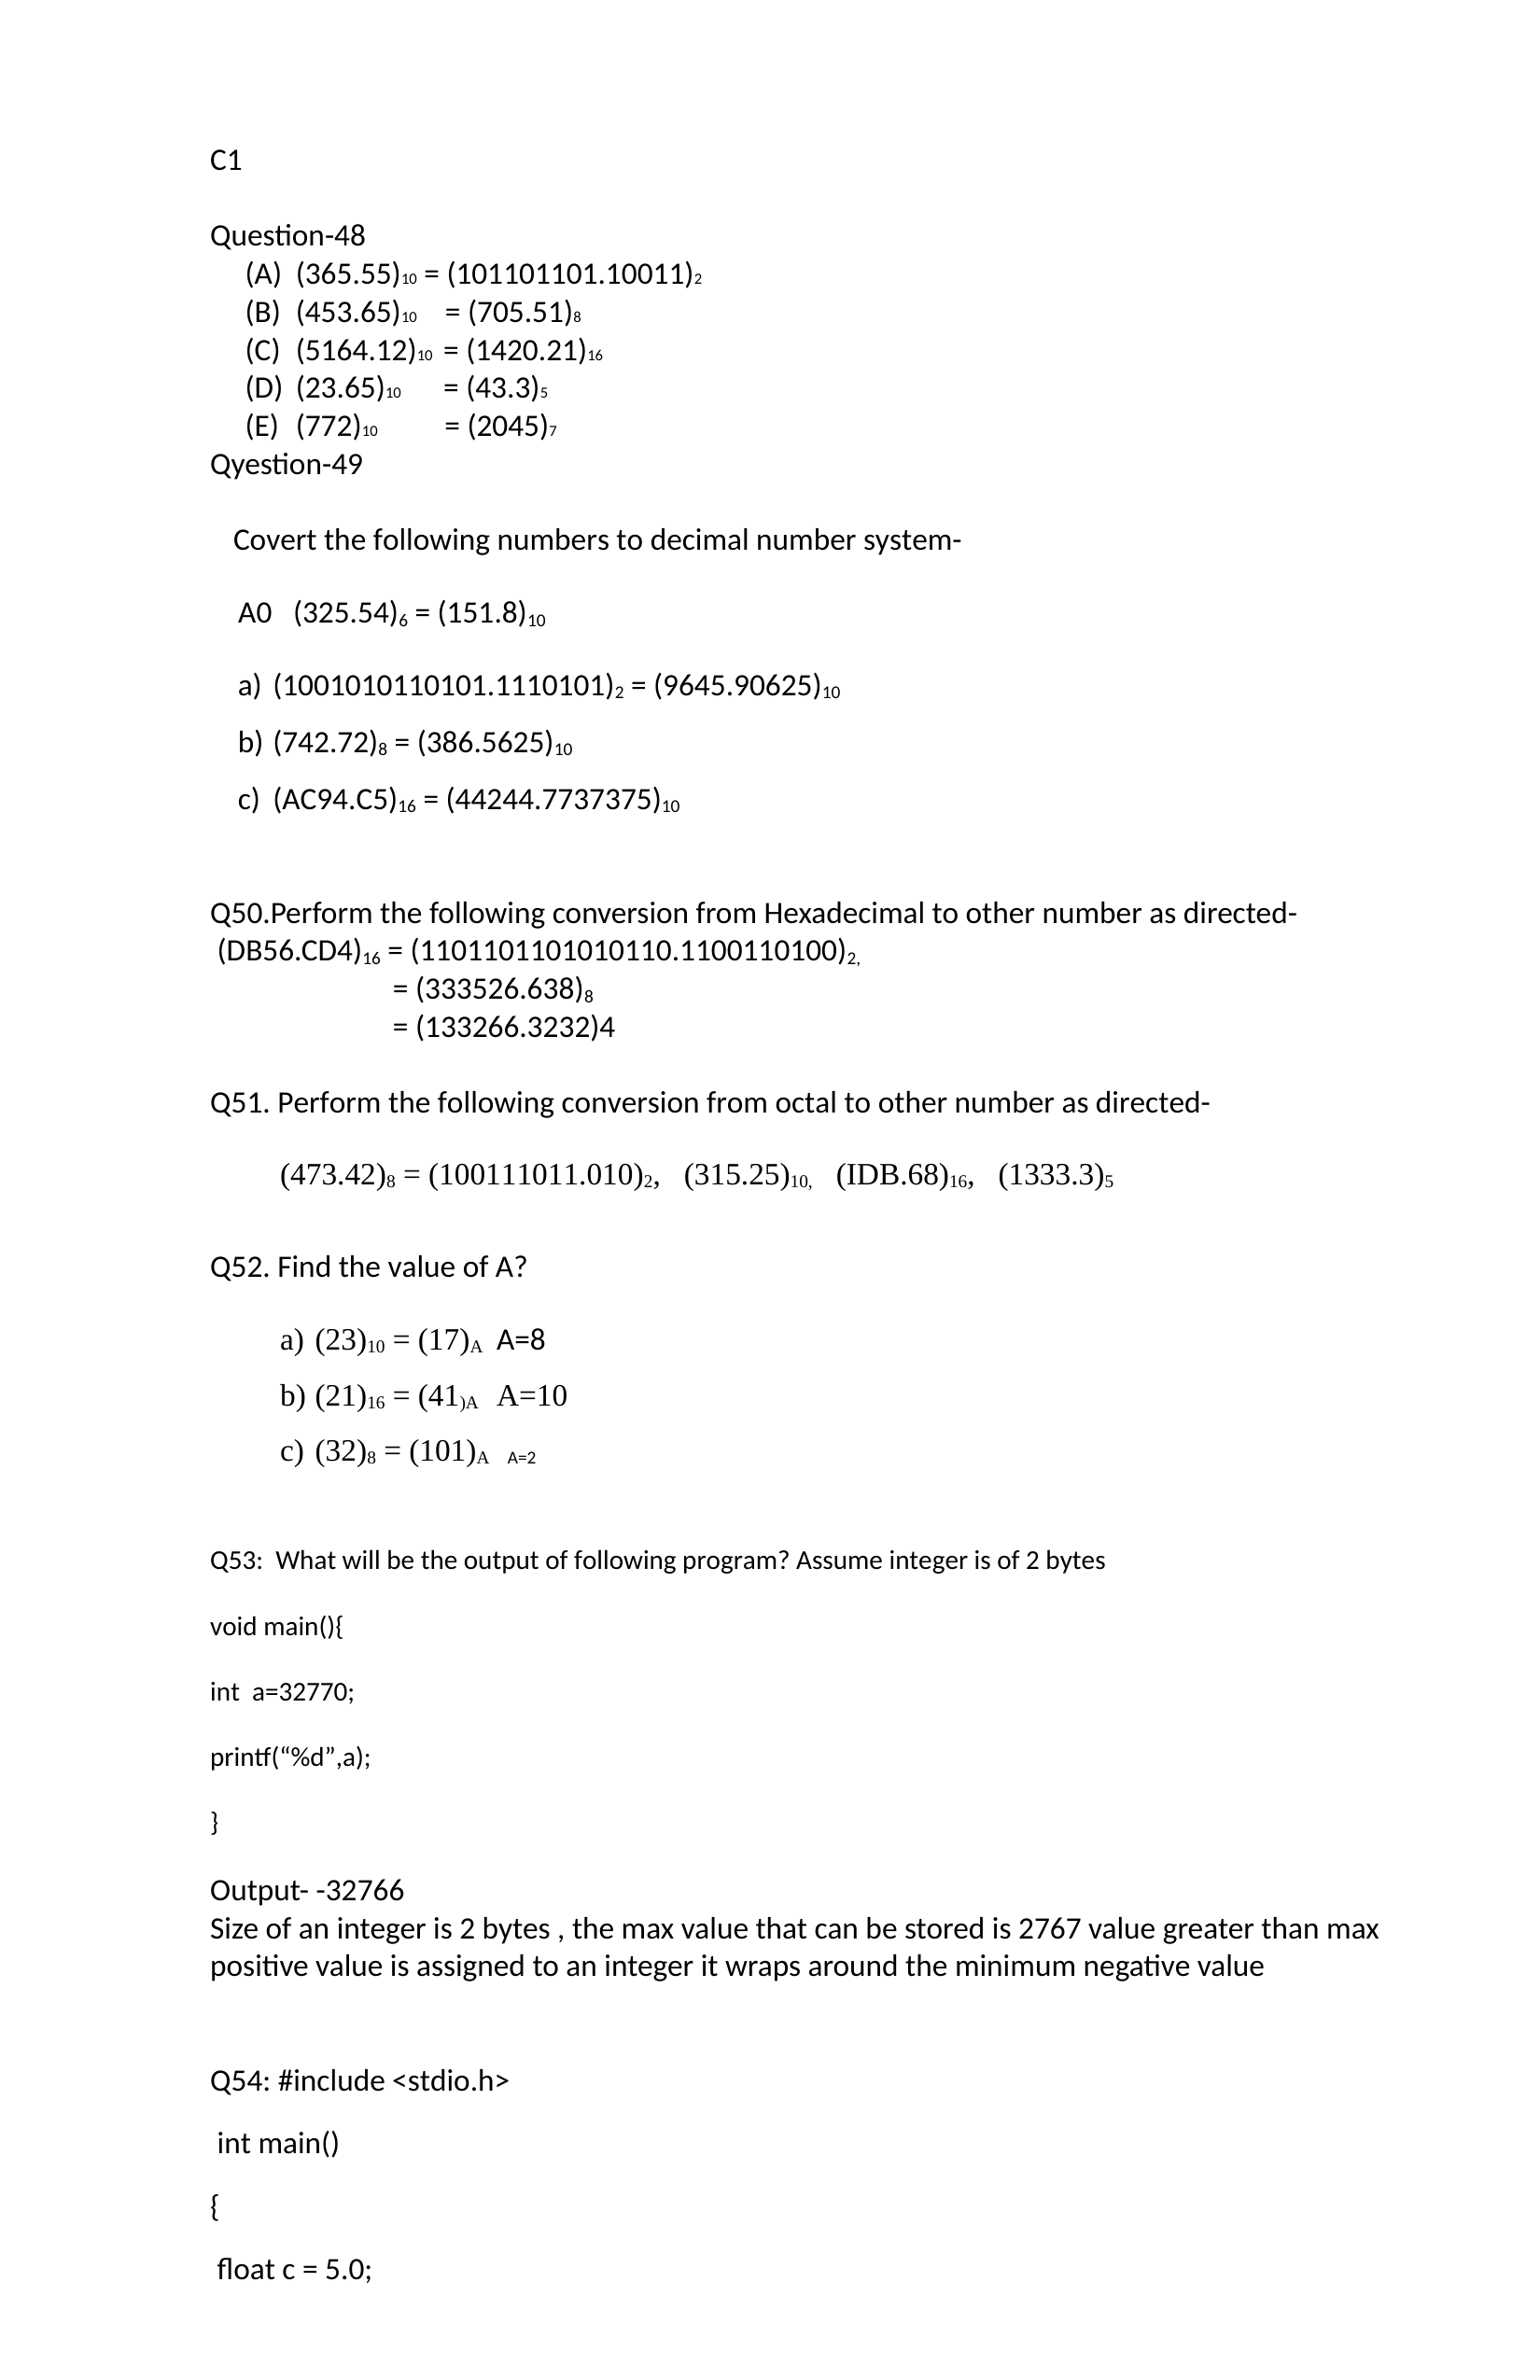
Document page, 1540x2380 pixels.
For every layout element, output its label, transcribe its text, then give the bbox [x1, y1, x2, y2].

text (DB56.CD4)16 = (1101101101010110.1100110100)2, [210, 931, 1400, 969]
text printf(“%d”,a); [210, 1740, 1400, 1772]
text Q54: #include <stdio.h> [210, 2061, 1400, 2098]
text Q53: What will be the output of following program? Assume integer is of 2 bytes [210, 1543, 1400, 1576]
list (365.55)10 = (101101101.10011)2 [245, 254, 1400, 292]
list (453.65)10 = (705.51)8 [245, 292, 1400, 330]
text = (133266.3232)4 [210, 1007, 1400, 1045]
text int a=32770; [210, 1674, 1400, 1707]
list (772)10 = (2045)7 [245, 406, 1400, 444]
text Size of an integer is 2 bytes , the max value that can be stored is 2767 value greater than max positive value is assigned to an integer it wraps around the minimum negative value [210, 1909, 1400, 1984]
text Q51. Perform the following conversion from octal to other number as directed- [210, 1084, 1400, 1121]
list (473.42)8 = (100111011.010)2, (315.25)10, (IDB.68)16, (1333.3)5 [280, 1155, 1400, 1192]
list (23)10 = (17)A A=8 [280, 1320, 1400, 1358]
list (AC94.C5)16 = (44244.7737375)10 [237, 779, 1400, 818]
list (5164.12)10 = (1420.21)16 [245, 330, 1400, 368]
text Question-48 [210, 216, 1400, 254]
text = (333526.638)8 [210, 969, 1400, 1007]
text } [210, 1805, 1400, 1838]
text Q52. Find the value of A? [210, 1247, 1400, 1285]
text C1 [210, 140, 1400, 178]
text void main(){ [210, 1609, 1400, 1642]
text { [210, 2187, 1400, 2224]
list (21)16 = (41)A A=10 [280, 1377, 1400, 1412]
text Output- -32766 [210, 1870, 1400, 1909]
text float c = 5.0; [210, 2249, 1400, 2288]
text Covert the following numbers to decimal number system- [210, 520, 1400, 558]
list (32)8 = (101)A A=2 [280, 1431, 1400, 1468]
list (1001010110101.1110101)2 = (9645.90625)10 [237, 665, 1400, 703]
text Q50.Perform the following conversion from Hexadecimal to other number as directed- [210, 893, 1400, 931]
text int main() [210, 2123, 1400, 2162]
list (23.65)10 = (43.3)5 [245, 368, 1400, 406]
text A0 (325.54)6 = (151.8)10 [210, 593, 1400, 631]
text Qyestion-49 [210, 444, 1400, 483]
list (742.72)8 = (386.5625)10 [237, 722, 1400, 760]
